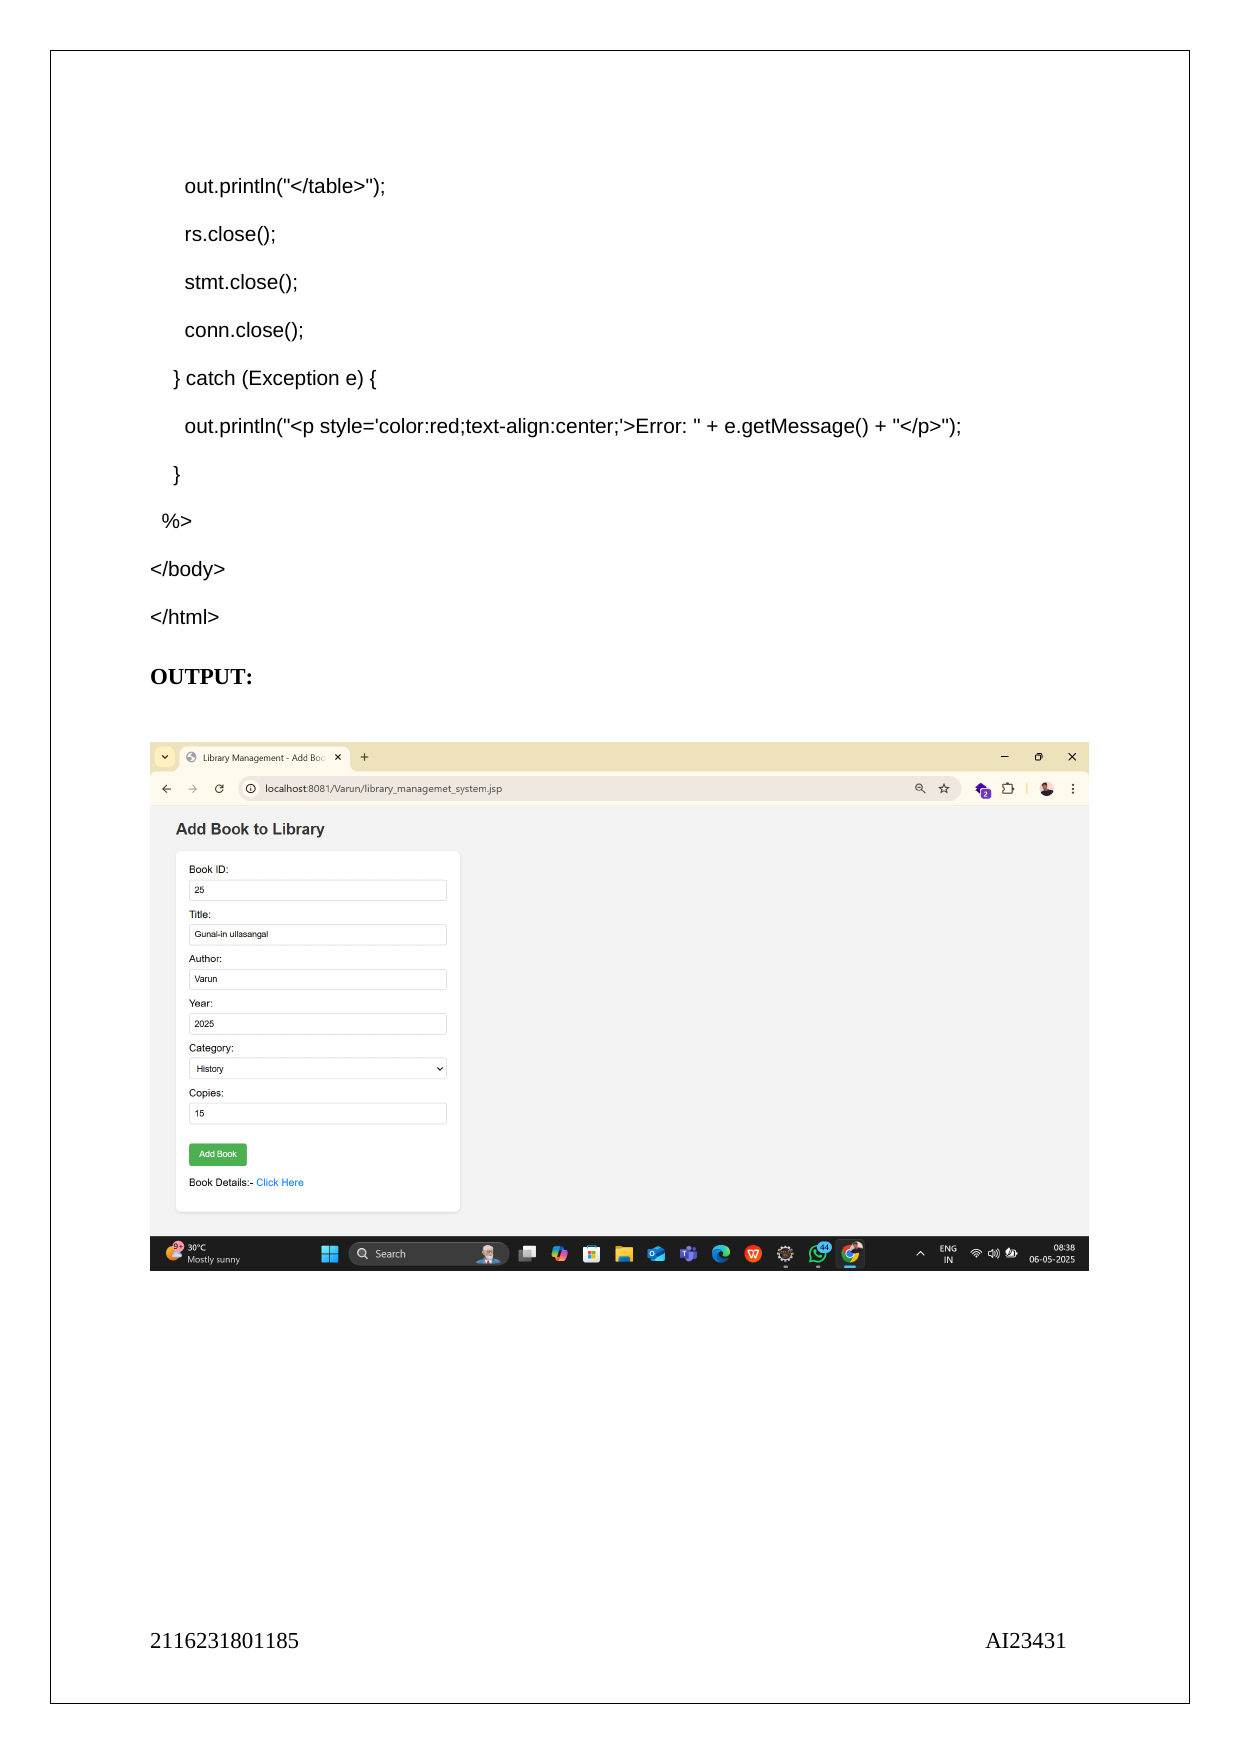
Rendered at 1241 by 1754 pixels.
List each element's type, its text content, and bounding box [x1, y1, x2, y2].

picture [150, 742, 1089, 1271]
text stmt.close(); [150, 270, 1090, 294]
text out.println("</table>"); [150, 174, 1090, 198]
text </html> [150, 605, 1090, 629]
text } catch (Exception e) { [150, 366, 1090, 389]
text %> [150, 509, 1090, 533]
text OUTPUT: [150, 663, 1090, 689]
text conn.close(); [150, 318, 1090, 342]
text rs.close(); [150, 222, 1090, 246]
text </body> [150, 557, 1090, 581]
text } [150, 461, 1090, 485]
text out.println("<p style='color:red;text-align:center;'>Error: " + e.getMessage() + "</p>"); [150, 413, 1090, 437]
